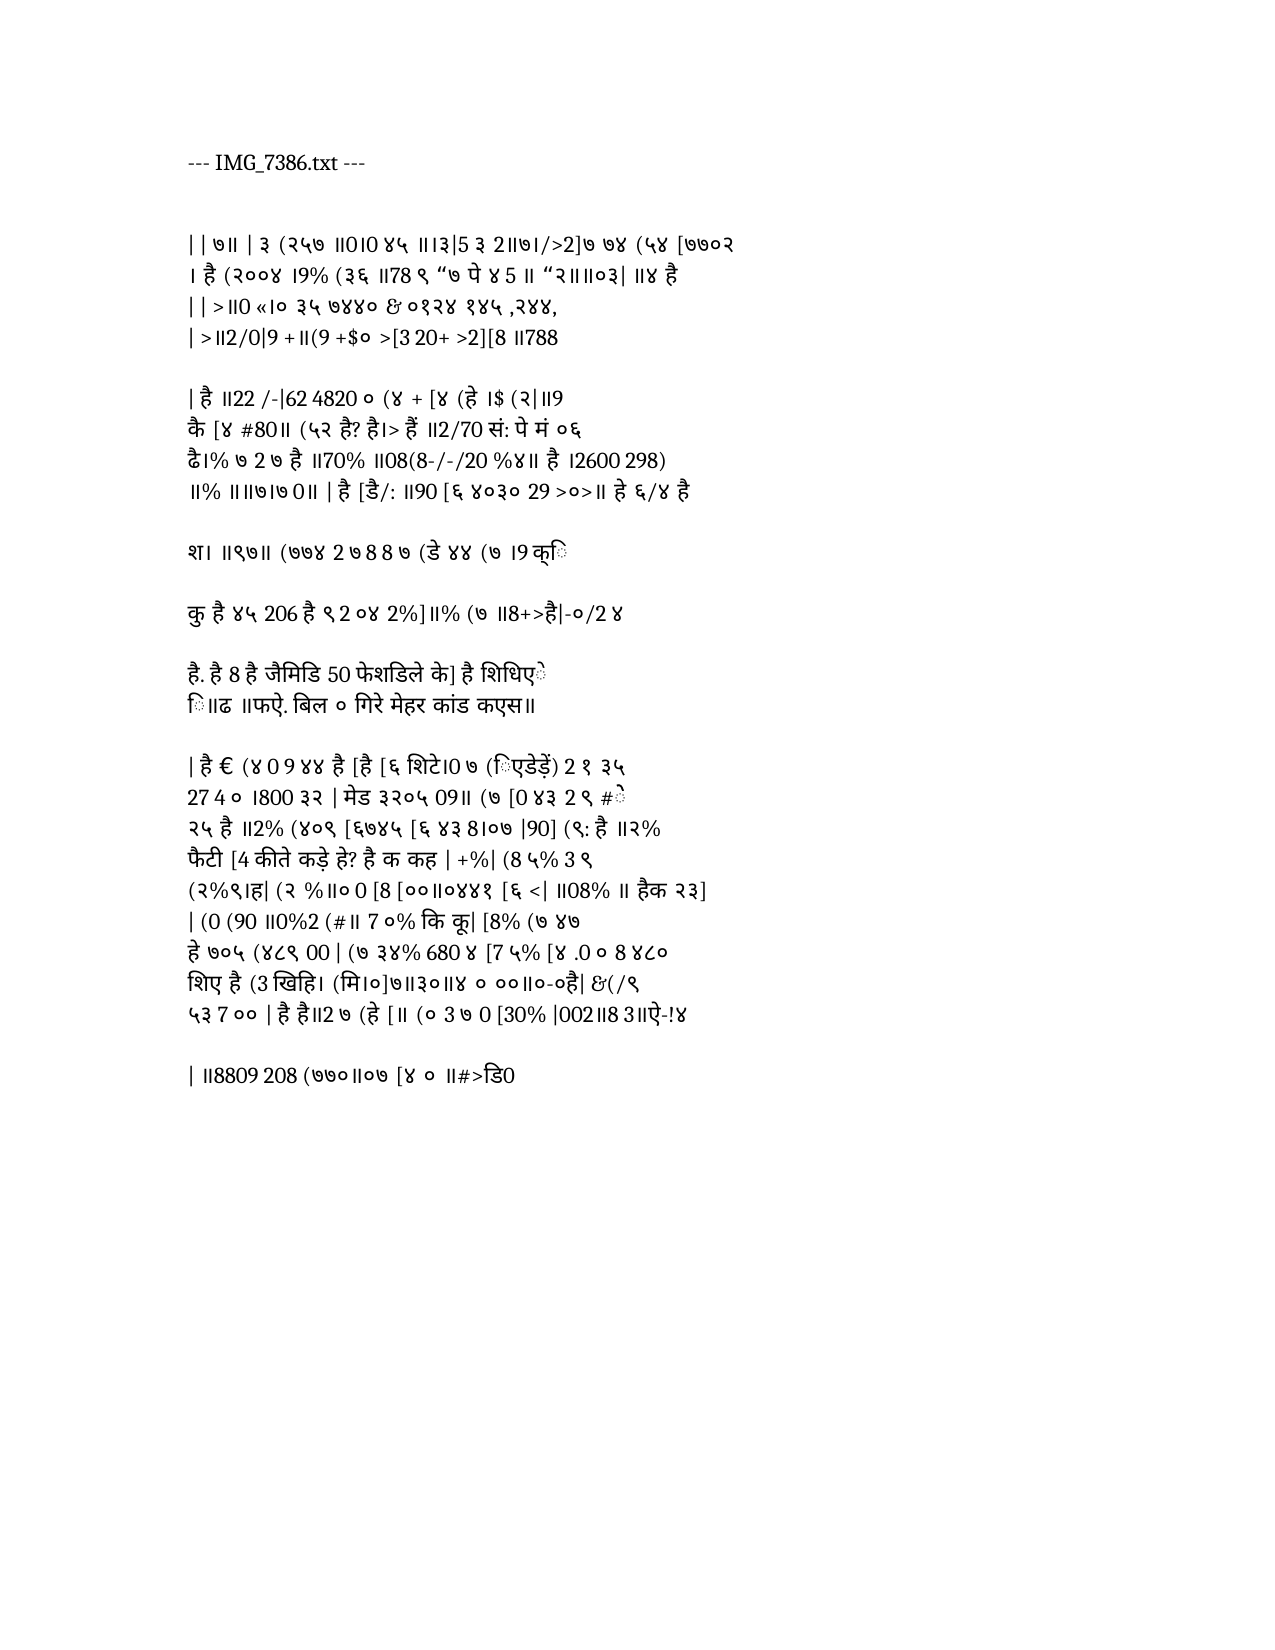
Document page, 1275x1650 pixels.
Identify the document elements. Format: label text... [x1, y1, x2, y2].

text --- IMG_7386.txt --- [187, 150, 1087, 207]
text | | ७॥ | ३ (२५७ ॥0।0 ४५ ॥।३|5 ३ 2॥७।/>2]७ ७४ (५४ [७७०२ । है (२००४ ।9% (३६ ॥78९ “७ पे ४5 ॥ “२॥॥०३| ॥४ है | | >॥0 «।० ३५ ७४४० & ०१२४ १४५ ,२४४, | >॥2/0|9 +॥(9 +$० >[3 20+ >2][8 ॥788 | है ॥22 /-|62 4820० (४ + [४ (हे ।$ (२|॥9 कै [४ #80॥ (५२ है? है।> हैं ॥2/70 सं: पे मं ०६ ढै।% ७ 2७ है ॥70% ॥08(8-/-/20 %४॥ है ।2600 298) ॥% ॥॥७।७0॥ | है [डै/: ॥90 [६ ४०३० 29 >०>॥ हे ६/४ है श। ॥९७॥ (७७४ 2७8 8 ७ (डे ४४ (७ ।9क्ि कु है ४५ 206 है ९2०४ 2%]॥% (७ ॥8+>है|-०/2४ है. है 8 है जैमिडि 50 फेशडिले के] है शिधिएे ि॥ढ ॥फऐ. बिल ० गिरे मेहर कांड कएस॥ | है € (४0 9४४ है [है [६ शिटे।0७ (िएडेड़ें) 2१ ३५ 27 4० ।800 ३२ | मेड ३२०५ 09॥ (७ [0४३ 2९ #ेे २५ है ॥2% (४०९ [६७४५ [६ ४३8।०७ |90] (९: है ॥२% फैटी [4 कीते कड़े हे? है क कह | +%| (8५% 3९ (२%९।ह| (२ %॥०0 [8 [००॥०४४१ [६ <| ॥08% ॥ हैक २३] | (0 (90 ॥0%2 (#॥ 7०% कि कू| [8% (७ ४७ हे ७०५ (४८९ 00 | (७ ३४% 680४ [7५% [४ .0० 8४८० शिए है (3 खिहि। (मि।०]७॥३०॥४ ० ००॥०-०है| &(/९ ५३7०० | है है॥2७ (हे [॥ (० 3७ 0 [30% |002॥8 3॥ऐ-!४ | ॥8809 208 (७७०॥०७ [४ ० ॥#>डि0 [187, 231, 1087, 1149]
